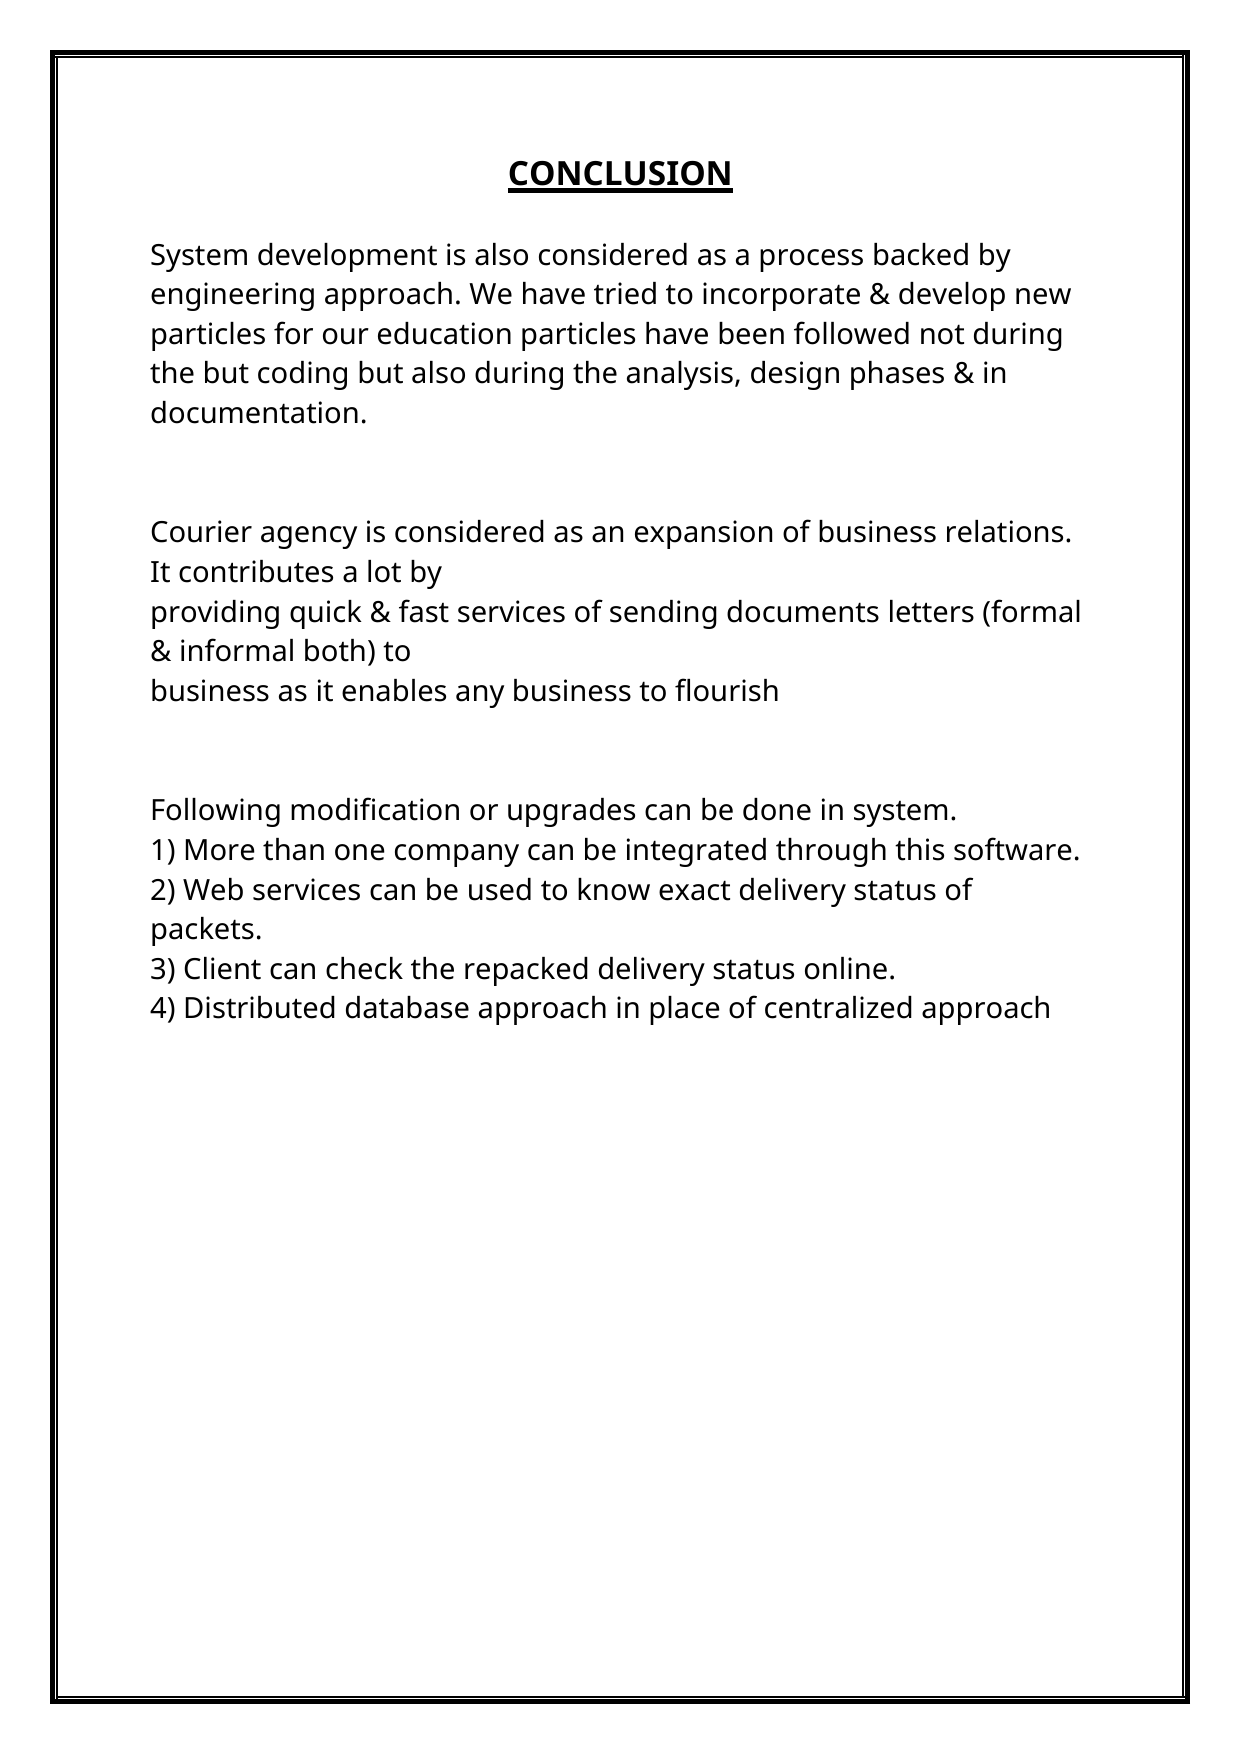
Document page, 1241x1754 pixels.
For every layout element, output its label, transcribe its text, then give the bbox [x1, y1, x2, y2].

text 1) More than one company can be integrated through this software. [150, 829, 1090, 869]
text 2) Web services can be used to know exact delivery status of packets. [150, 869, 1090, 948]
text 3) Client can check the repacked delivery status online. [150, 948, 1090, 988]
text Following modification or upgrades can be done in system. [150, 789, 1090, 829]
text Courier agency is considered as an expansion of business relations. It contributes a lot by [150, 512, 1090, 591]
text System development is also considered as a process backed by engineering approach. We have tried to incorporate & develop new particles for our education particles have been followed not during the but coding but also during the analysis, design phases & in documentation. [150, 234, 1090, 432]
text providing quick & fast services of sending documents letters (formal & informal both) to [150, 591, 1090, 670]
text 4) Distributed database approach in place of centralized approach [150, 988, 1090, 1027]
text business as it enables any business to flourish [150, 670, 1090, 710]
text CONCLUSION [150, 150, 1090, 195]
